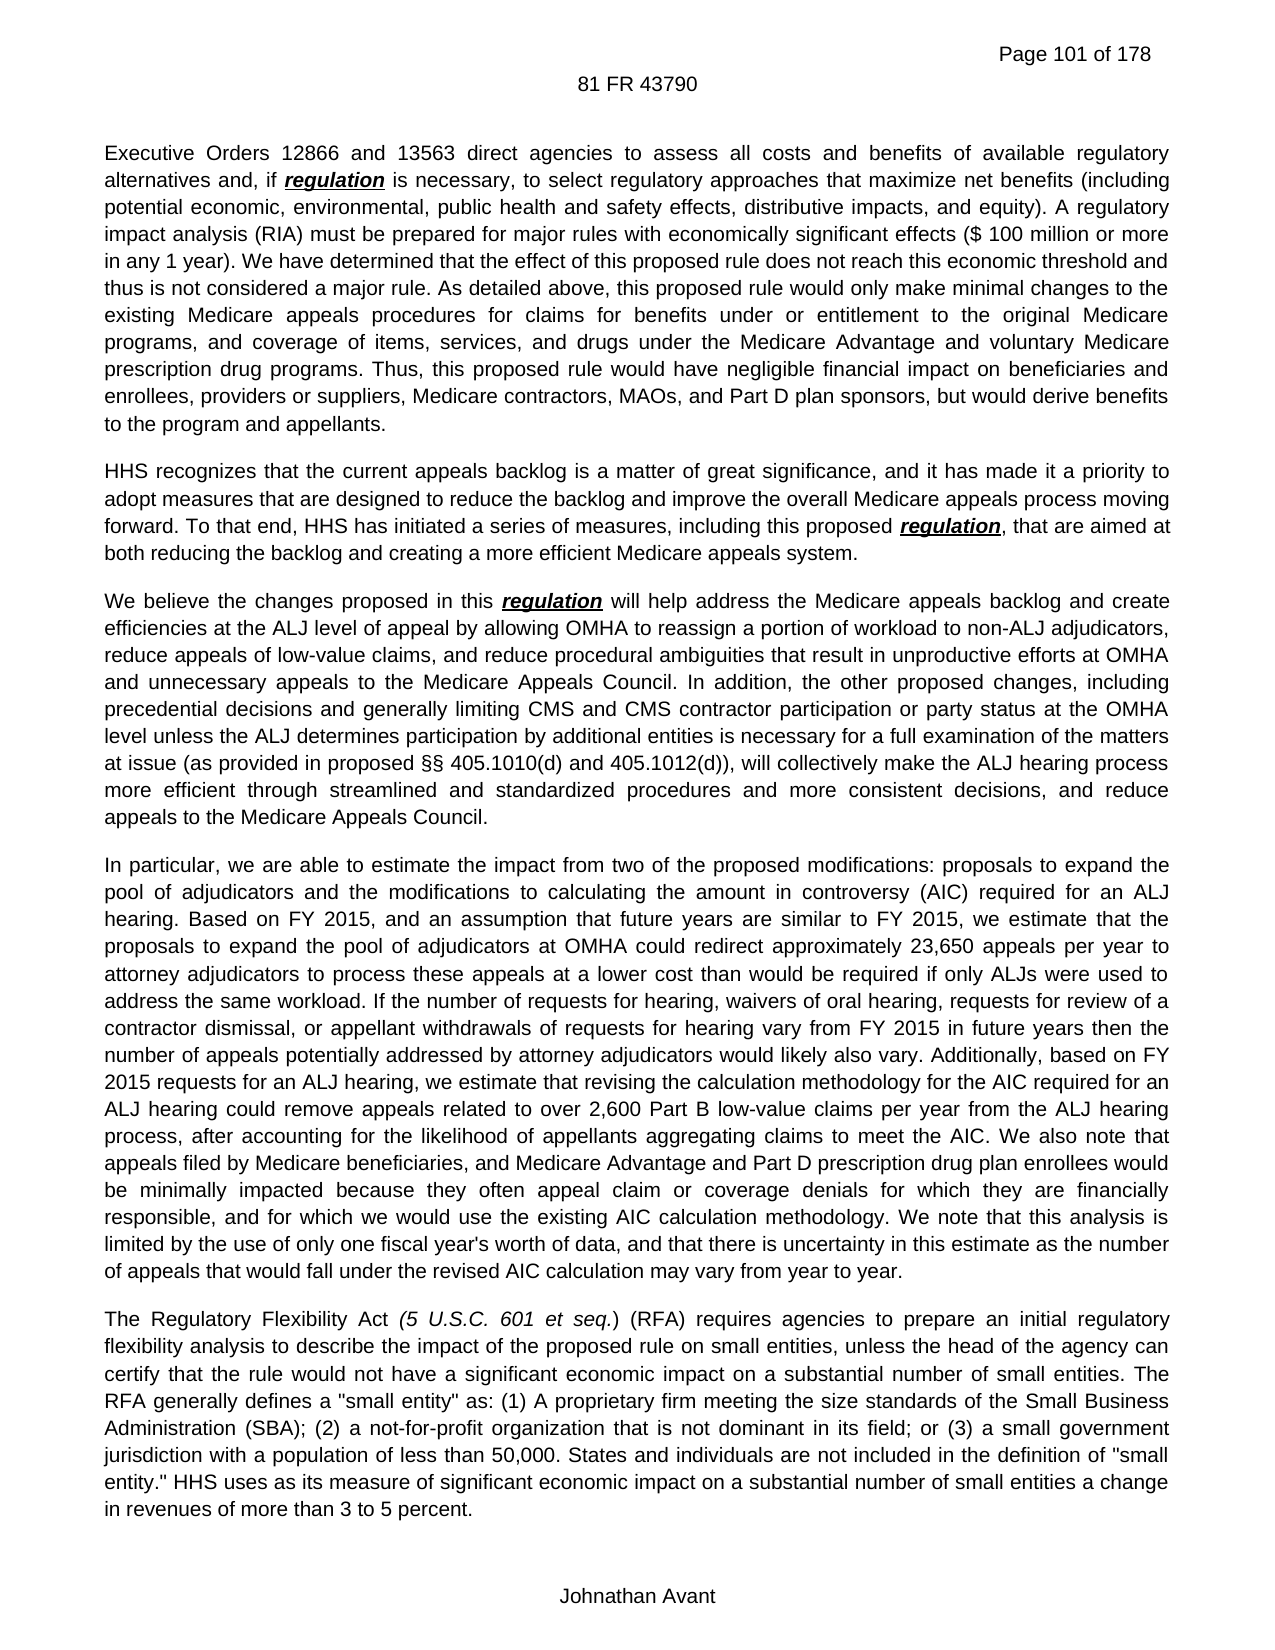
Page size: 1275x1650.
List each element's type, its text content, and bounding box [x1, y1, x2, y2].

text HHS recognizes that the current appeals backlog is a matter of great significance, and it has made it a priority to adopt measures that are designed to reduce the backlog and improve the overall Medicare appeals process moving forward. To that end, HHS has initiated a series of measures, including this proposed regulation, that are aimed at both reducing the backlog and creating a more efficient Medicare appeals system. [104, 456, 1171, 564]
text We believe the changes proposed in this regulation will help address the Medicare appeals backlog and create efficiencies at the ALJ level of appeal by allowing OMHA to reassign a portion of workload to non-ALJ adjudicators, reduce appeals of low-value claims, and reduce procedural ambiguities that result in unproductive efforts at OMHA and unnecessary appeals to the Medicare Appeals Council. In addition, the other proposed changes, including precedential decisions and generally limiting CMS and CMS contractor participation or party status at the OMHA level unless the ALJ determines participation by additional entities is necessary for a full examination of the matters at issue (as provided in proposed §§ 405.1010(d) and 405.1012(d)), will collectively make the ALJ hearing process more efficient through streamlined and standardized procedures and more consistent decisions, and reduce appeals to the Medicare Appeals Council. [104, 585, 1171, 829]
text The Regulatory Flexibility Act (5 U.S.C. 601 et seq.) (RFA) requires agencies to prepare an initial regulatory flexibility analysis to describe the impact of the proposed rule on small entities, unless the head of the agency can certify that the rule would not have a significant economic impact on a substantial number of small entities. The RFA generally defines a "small entity" as: (1) A proprietary firm meeting the size standards of the Small Business Administration (SBA); (2) a not-for-profit organization that is not dominant in its field; or (3) a small government jurisdiction with a population of less than 50,000. States and individuals are not included in the definition of "small entity." HHS uses as its measure of significant economic impact on a substantial number of small entities a change in revenues of more than 3 to 5 percent. [104, 1304, 1171, 1521]
text Executive Orders 12866 and 13563 direct agencies to assess all costs and benefits of available regulatory alternatives and, if regulation is necessary, to select regulatory approaches that maximize net benefits (including potential economic, environmental, public health and safety effects, distributive impacts, and equity). A regulatory impact analysis (RIA) must be prepared for major rules with economically significant effects ($ 100 million or more in any 1 year). We have determined that the effect of this proposed rule does not reach this economic threshold and thus is not considered a major rule. As detailed above, this proposed rule would only make minimal changes to the existing Medicare appeals procedures for claims for benefits under or entitlement to the original Medicare programs, and coverage of items, services, and drugs under the Medicare Advantage and voluntary Medicare prescription drug programs. Thus, this proposed rule would have negligible financial impact on beneficiaries and enrollees, providers or suppliers, Medicare contractors, MAOs, and Part D plan sponsors, but would derive benefits to the program and appellants. [104, 137, 1171, 435]
text In particular, we are able to estimate the impact from two of the proposed modifications: proposals to expand the pool of adjudicators and the modifications to calculating the amount in controversy (AIC) required for an ALJ hearing. Based on FY 2015, and an assumption that future years are similar to FY 2015, we estimate that the proposals to expand the pool of adjudicators at OMHA could redirect approximately 23,650 appeals per year to attorney adjudicators to process these appeals at a lower cost than would be required if only ALJs were used to address the same workload. If the number of requests for hearing, waivers of oral hearing, requests for review of a contractor dismissal, or appellant withdrawals of requests for hearing vary from FY 2015 in future years then the number of appeals potentially addressed by attorney adjudicators would likely also vary. Additionally, based on FY 2015 requests for an ALJ hearing, we estimate that revising the calculation methodology for the AIC required for an ALJ hearing could remove appeals related to over 2,600 Part B low-value claims per year from the ALJ hearing process, after accounting for the likelihood of appellants aggregating claims to meet the AIC. We also note that appeals filed by Medicare beneficiaries, and Medicare Advantage and Part D prescription drug plan enrollees would be minimally impacted because they often appeal claim or coverage denials for which they are financially responsible, and for which we would use the existing AIC calculation methodology. We note that this analysis is limited by the use of only one fiscal year's worth of data, and that there is uncertainty in this estimate as the number of appeals that would fall under the revised AIC calculation may vary from year to year. [104, 850, 1171, 1283]
